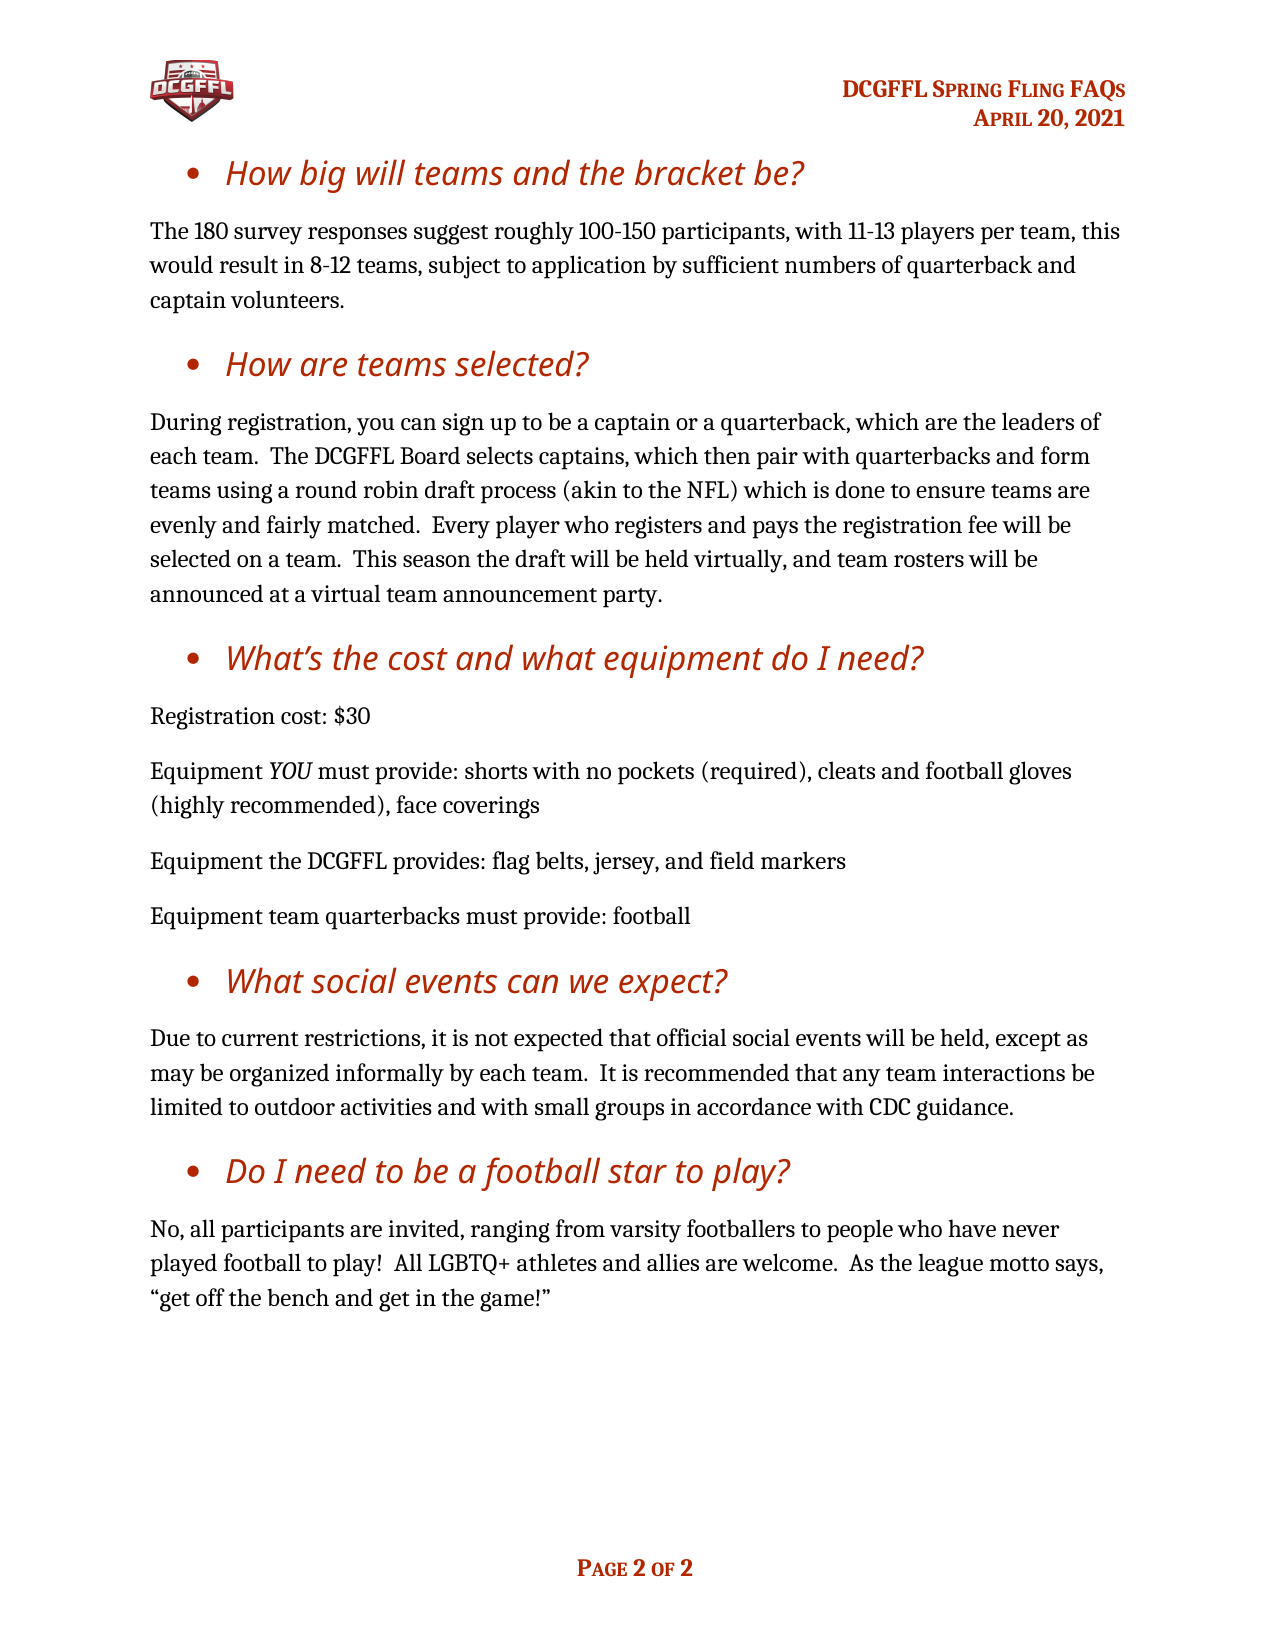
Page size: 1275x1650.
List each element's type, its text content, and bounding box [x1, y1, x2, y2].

text Registration cost: $30 [150, 702, 1125, 730]
text What’s the cost and what equipment do I need? [187, 635, 1125, 681]
text During registration, you can sign up to be a captain or a quarterback, which are the leaders of each team. The DCGFFL Board selects captains, which then pair with quarterbacks and form teams using a round robin draft process (akin to the NFL) which is done to ensure teams are evenly and fairly matched. Every player who registers and pays the registration fee will be selected on a team. This season the draft will be held virtually, and team rosters will be announced at a virtual team announcement party. [150, 407, 1125, 608]
text What social events can we expect? [187, 957, 1125, 1003]
text How are teams selected? [187, 341, 1125, 386]
text The 180 survey responses suggest roughly 100-150 participants, with 11-13 players per team, this would result in 8-12 teams, subject to application by sufficient numbers of quarterback and captain volunteers. [150, 217, 1125, 314]
text Due to current restrictions, it is not expected that official social events will be held, except as may be organized informally by each team. It is recommended that any team interactions be limited to outdoor activities and with small groups in accordance with CDC guidance. [150, 1024, 1125, 1122]
text Equipment team quarterbacks must provide: football [150, 902, 1125, 931]
text Do I need to be a football star to play? [187, 1148, 1125, 1194]
picture [150, 60, 234, 122]
text How big will teams and the bracket be? [187, 150, 1125, 195]
text No, all participants are invited, ranging from varsity footballers to people who have never played football to play! All LGBTQ+ athletes and allies are welcome. As the league motto says, “get off the bench and get in the game!” [150, 1215, 1125, 1312]
text Equipment the DCGFFL provides: flag belts, jersey, and field markers [150, 847, 1125, 876]
text Equipment YOU must provide: shorts with no pockets (required), cleats and football gloves (highly recommended), face coverings [150, 757, 1125, 820]
